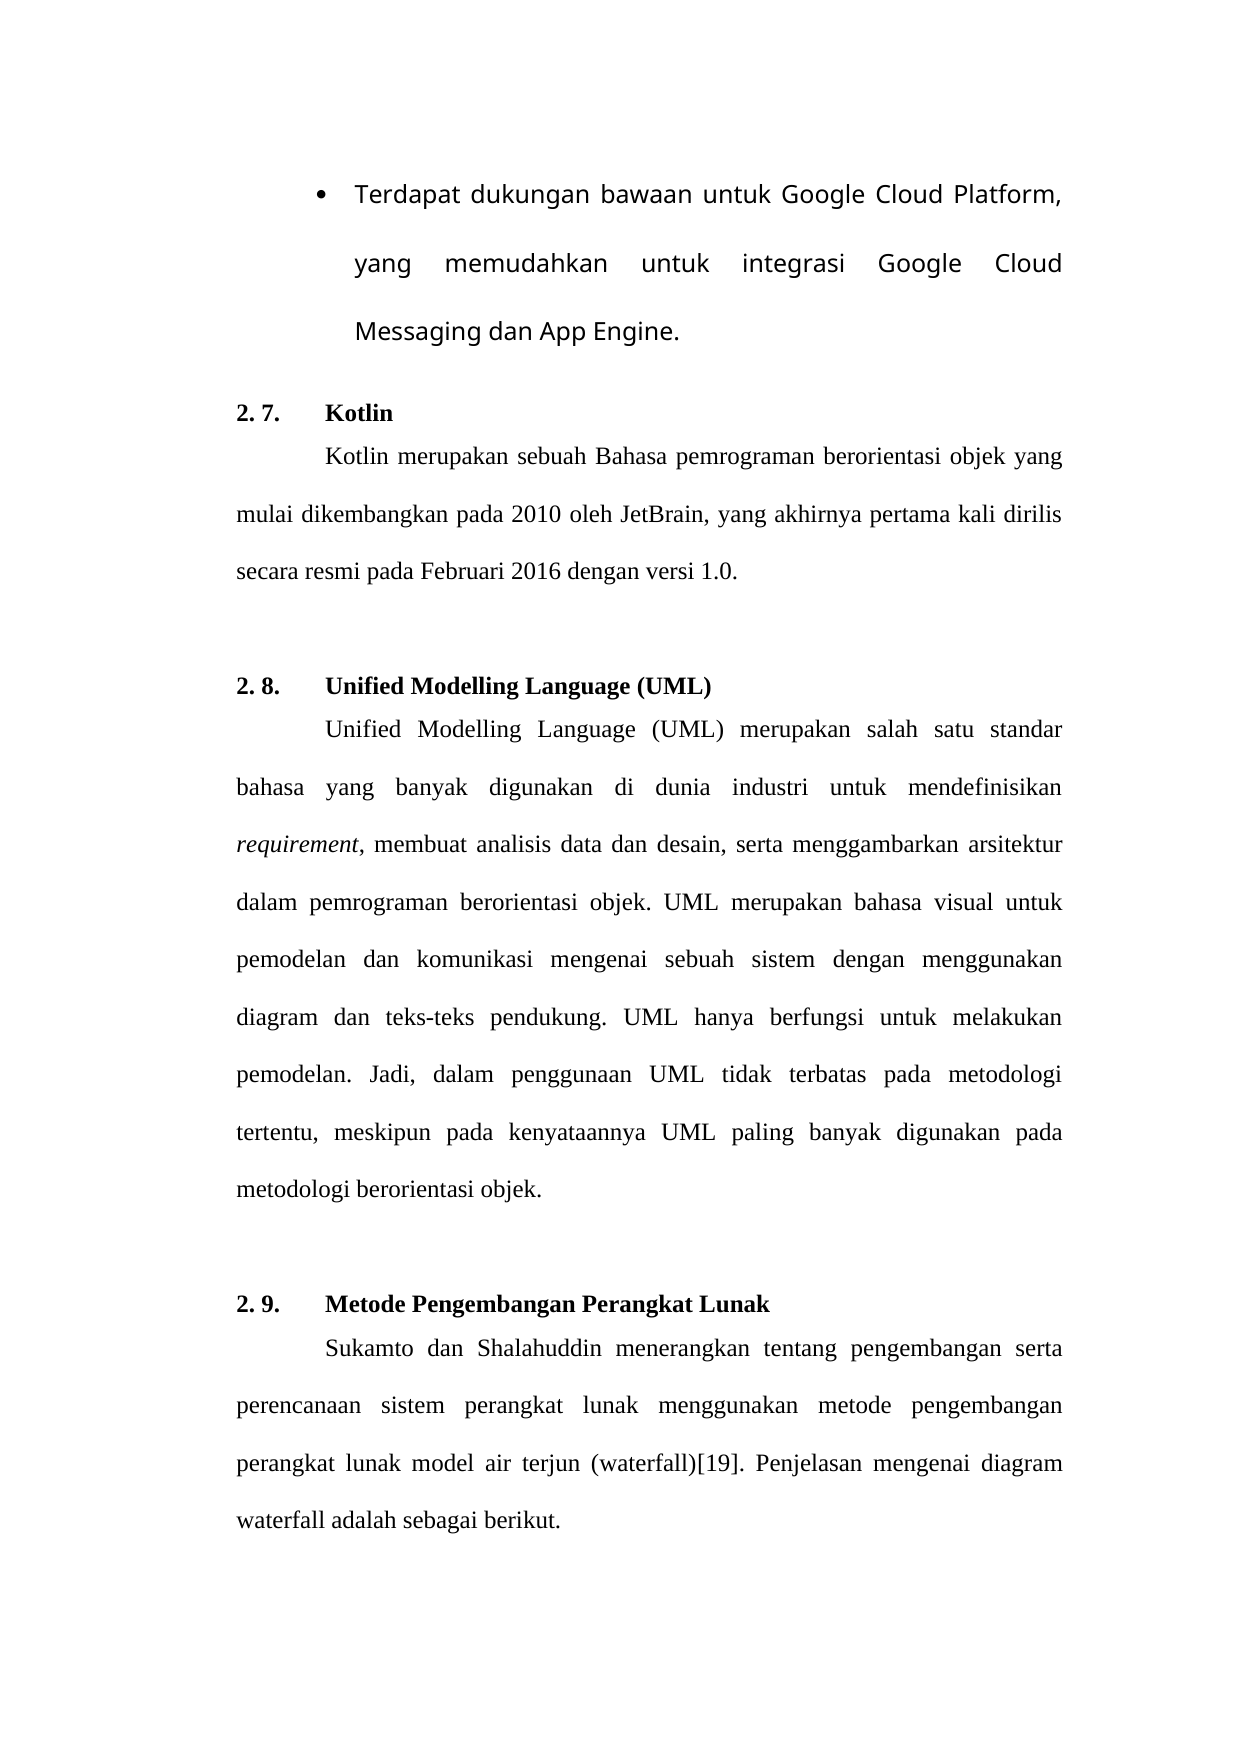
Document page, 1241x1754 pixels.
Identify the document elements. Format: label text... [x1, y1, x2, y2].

subtitle Kotlin merupakan sebuah Bahasa pemrograman berorientasi objek yang mulai dikembangkan pada 2010 oleh JetBrain, yang akhirnya pertama kali dirilis secara resmi pada Februari 2016 dengan versi 1.0. [236, 441, 1063, 585]
subtitle Sukamto dan Shalahuddin menerangkan tentang pengembangan serta perencanaan sistem perangkat lunak menggunakan metode pengembangan perangkat lunak model air terjun (waterfall)[19]. Penjelasan mengenai diagram waterfall adalah sebagai berikut. [236, 1333, 1063, 1534]
subtitle Kotlin [236, 398, 1063, 427]
subtitle Metode Pengembangan Perangkat Lunak [236, 1289, 1063, 1318]
list Terdapat dukungan bawaan untuk Google Cloud Platform, yang memudahkan untuk integrasi Google Cloud Messaging dan App Engine. [317, 177, 1063, 347]
subtitle Unified Modelling Language (UML) [236, 671, 1063, 700]
subtitle Unified Modelling Language (UML) merupakan salah satu standar bahasa yang banyak digunakan di dunia industri untuk mendefinisikan requirement, membuat analisis data dan desain, serta menggambarkan arsitektur dalam pemrograman berorientasi objek. UML merupakan bahasa visual untuk pemodelan dan komunikasi mengenai sebuah sistem dengan menggunakan diagram dan teks-teks pendukung. UML hanya berfungsi untuk melakukan pemodelan. Jadi, dalam penggunaan UML tidak terbatas pada metodologi tertentu, meskipun pada kenyataannya UML paling banyak digunakan pada metodologi berorientasi objek. [236, 714, 1063, 1203]
